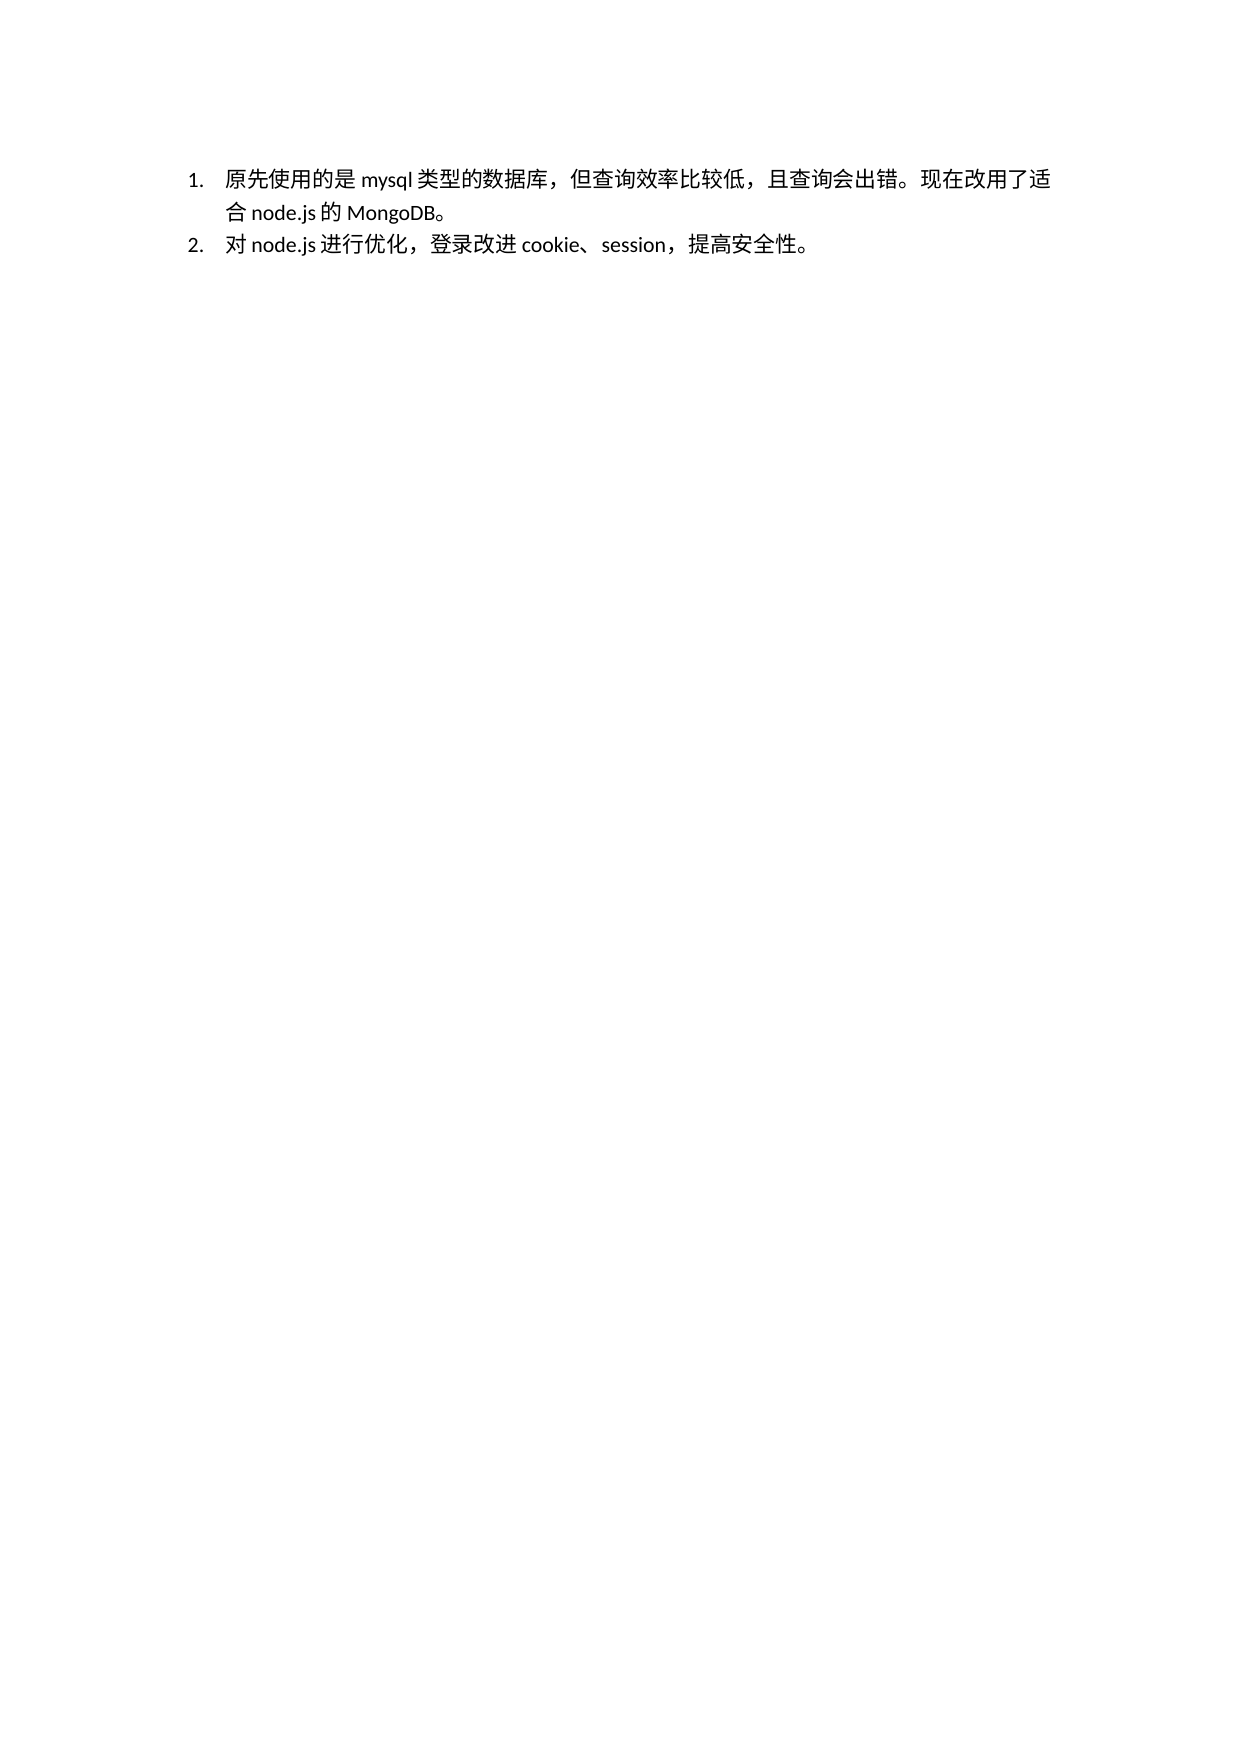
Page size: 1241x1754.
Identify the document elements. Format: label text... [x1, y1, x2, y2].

list 原先使用的是mysql类型的数据库，但查询效率比较低，且查询会出错。现在改用了适合node.js的MongoDB。 [187, 162, 1053, 227]
list 对node.js进行优化，登录改进cookie、session，提高安全性。 [187, 227, 1053, 259]
